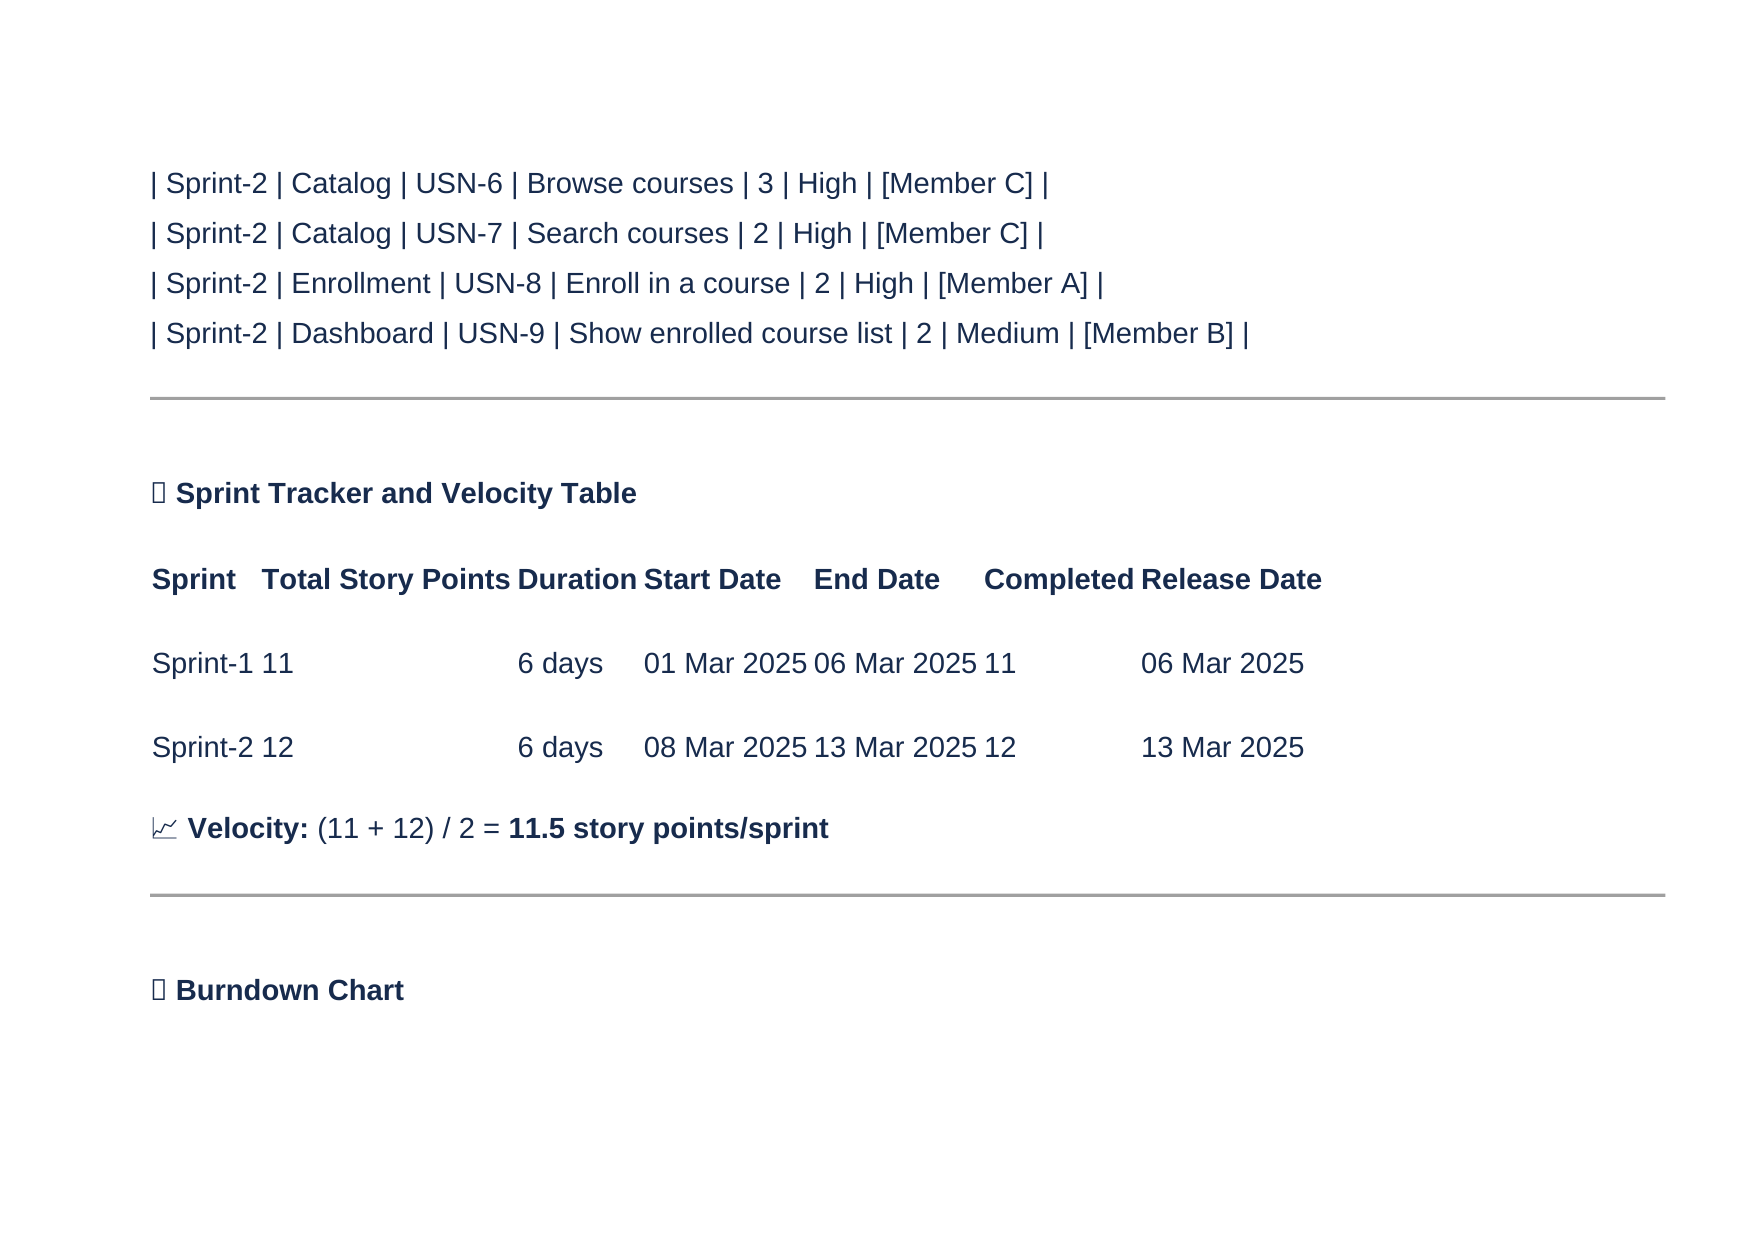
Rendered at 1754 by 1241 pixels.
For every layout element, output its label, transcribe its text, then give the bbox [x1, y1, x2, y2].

table_header End Date [812, 544, 982, 628]
table_header Total Story Points [260, 544, 516, 628]
table_cell 08 Mar 2025 [642, 713, 812, 797]
table_cell Sprint-2 [150, 713, 260, 797]
table_header Completed [982, 544, 1139, 628]
table_cell 11 [260, 628, 516, 712]
text ✅ Sprint Tracker and Velocity Table [150, 462, 1665, 512]
table_cell Sprint-1 [150, 628, 260, 712]
table_header Release Date [1139, 544, 1329, 628]
text 📈 Velocity: (11 + 12) / 2 = 11.5 story points/sprint [150, 797, 1665, 847]
table_cell 6 days [516, 713, 642, 797]
table_cell 12 [260, 713, 516, 797]
table_cell 13 Mar 2025 [812, 713, 982, 797]
table_header Sprint [150, 544, 260, 628]
table_cell 11 [982, 628, 1139, 712]
table_cell 01 Mar 2025 [642, 628, 812, 712]
table_cell 13 Mar 2025 [1139, 713, 1329, 797]
table_cell 12 [982, 713, 1139, 797]
table_cell 6 days [516, 628, 642, 712]
table_header Start Date [642, 544, 812, 628]
text ✅ Burndown Chart [150, 959, 1665, 1009]
table_header Duration [516, 544, 642, 628]
text | Sprint-2 | Catalog | USN-6 | Browse courses | 3 | High | [Member C] | | Sprint-2 | Catalog | USN-7 | Search courses | 2 | High | [Member C] | | Sprint-2 | Enrollment | USN-8 | Enroll in a course | 2 | High | [Member A] | | Sprint-2 | Dashboard | USN-9 | Show enrolled course list | 2 | Medium | [Member B] | [150, 150, 1665, 350]
table_cell 06 Mar 2025 [1139, 628, 1329, 712]
table_cell 06 Mar 2025 [812, 628, 982, 712]
